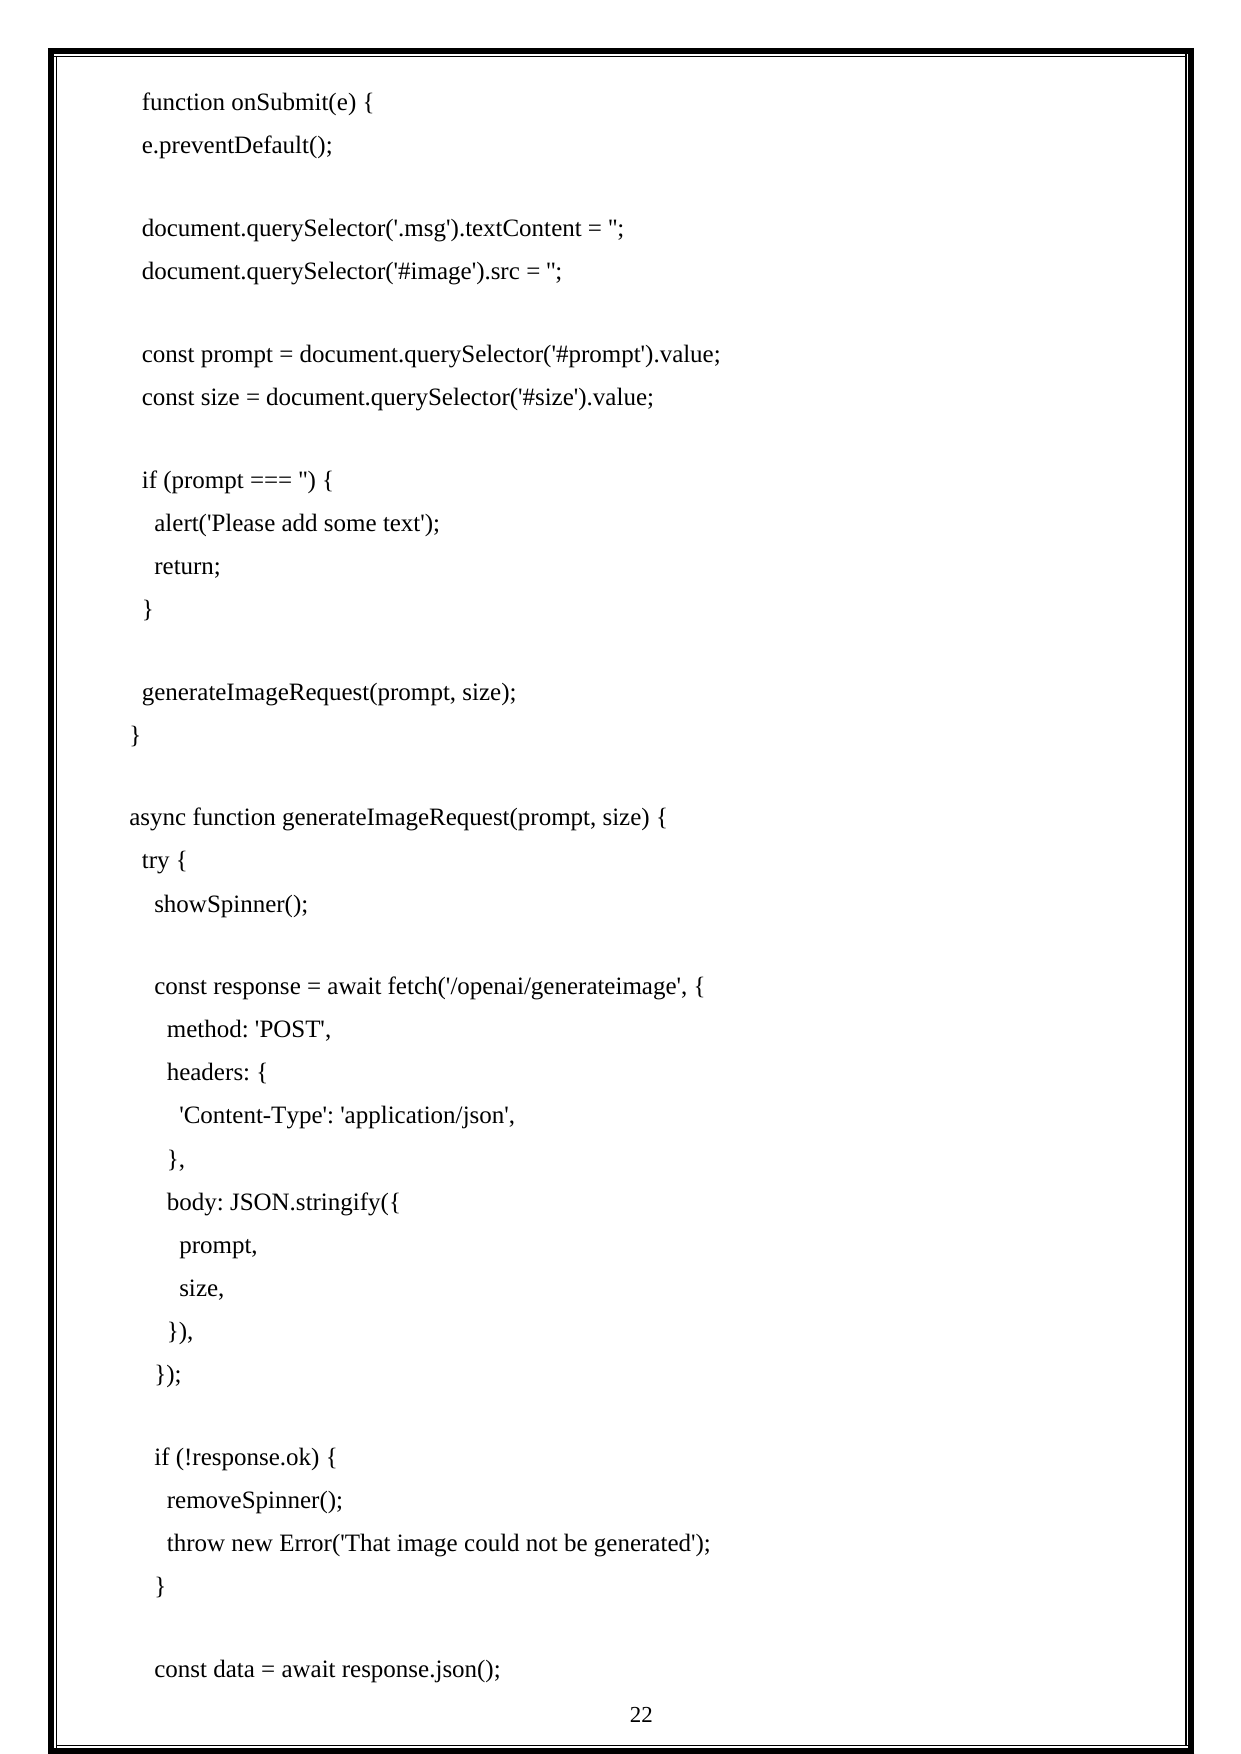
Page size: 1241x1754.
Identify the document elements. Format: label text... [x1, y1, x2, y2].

text async function generateImageRequest(prompt, size) { [117, 802, 1165, 831]
text } [117, 720, 1165, 748]
text document.querySelector('#image').src = ''; [117, 256, 1165, 285]
text const prompt = document.querySelector('#prompt').value; [117, 339, 1165, 368]
text const size = document.querySelector('#size').value; [117, 382, 1165, 411]
text body: JSON.stringify({ [117, 1187, 1165, 1216]
text if (prompt === '') { [117, 465, 1165, 493]
text prompt, [117, 1230, 1165, 1259]
text try { [117, 846, 1165, 874]
text }), [117, 1316, 1165, 1345]
text throw new Error('That image could not be generated'); [117, 1528, 1165, 1557]
text 'Content-Type': 'application/json', [117, 1101, 1165, 1129]
text return; [117, 551, 1165, 580]
text const data = await response.json(); [117, 1654, 1165, 1683]
text alert('Please add some text'); [117, 508, 1165, 537]
text e.preventDefault(); [117, 131, 1165, 159]
text }); [117, 1359, 1165, 1388]
text const response = await fetch('/openai/generateimage', { [117, 971, 1165, 1000]
text if (!response.ok) { [117, 1442, 1165, 1471]
text } [117, 594, 1165, 623]
text } [117, 1571, 1165, 1600]
text headers: { [117, 1057, 1165, 1086]
text generateImageRequest(prompt, size); [117, 677, 1165, 705]
text showSpinner(); [117, 889, 1165, 917]
text function onSubmit(e) { [117, 87, 1165, 116]
text }, [117, 1144, 1165, 1172]
text document.querySelector('.msg').textContent = ''; [117, 213, 1165, 242]
text removeSpinner(); [117, 1485, 1165, 1514]
text method: 'POST', [117, 1014, 1165, 1043]
text size, [117, 1273, 1165, 1302]
